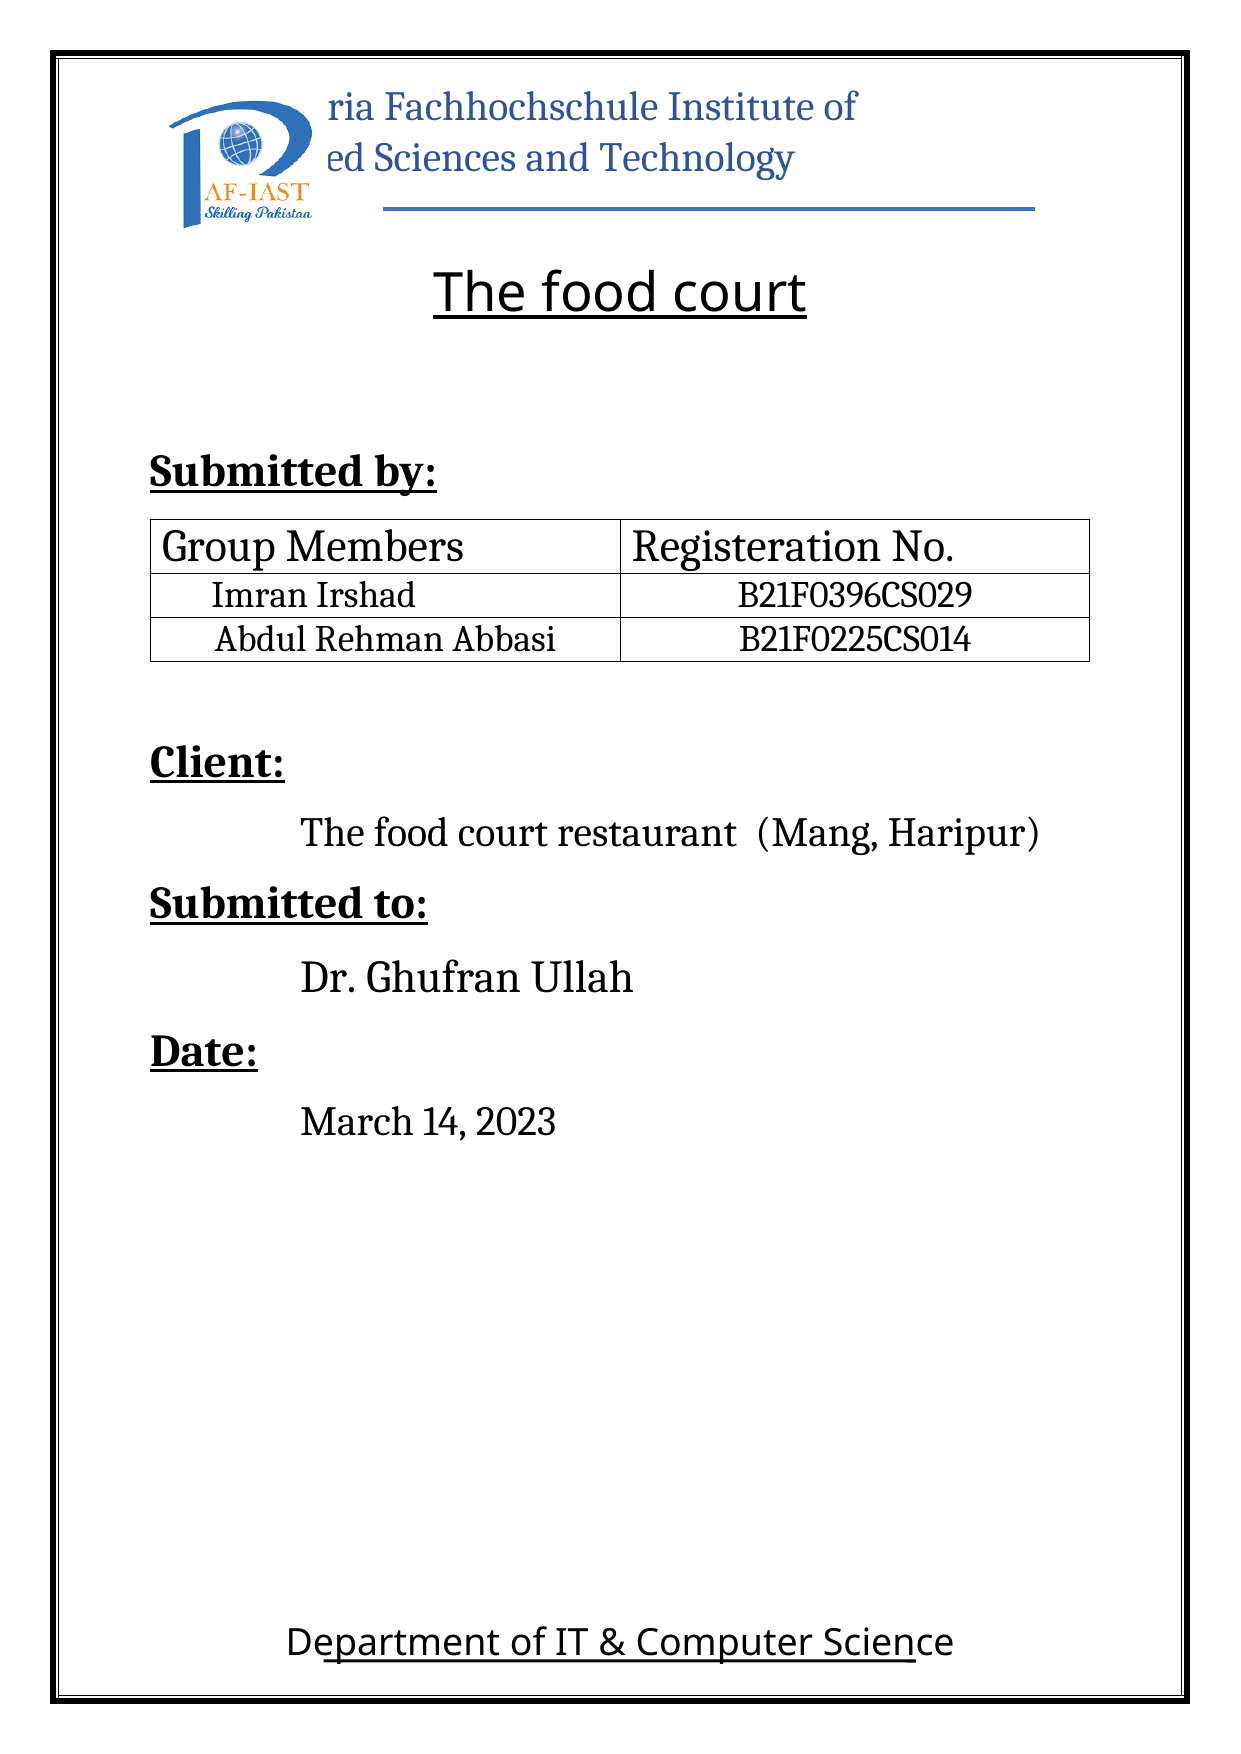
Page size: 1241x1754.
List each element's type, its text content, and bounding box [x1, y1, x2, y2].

text The food court restaurant (Mang, Haripur) [300, 809, 1090, 857]
text Submitted by: [150, 446, 1090, 498]
picture [150, 75, 329, 254]
text The food court [150, 253, 1090, 327]
text Client: [150, 736, 1090, 788]
table_cell B21F0396CS029 [621, 574, 1089, 617]
text March 14, 2023 [225, 1098, 1090, 1146]
text Date: [150, 1025, 1090, 1077]
table_cell Abdul Rehman Abbasi [151, 618, 620, 661]
table_header Group Members [151, 520, 620, 573]
text Submitted to: [150, 878, 1090, 930]
table_cell B21F0225CS014 [621, 618, 1089, 661]
table_header Registeration No. [621, 520, 1089, 573]
table_cell Imran Irshad [151, 574, 620, 617]
text Dr. Ghufran Ullah [150, 951, 1090, 1004]
